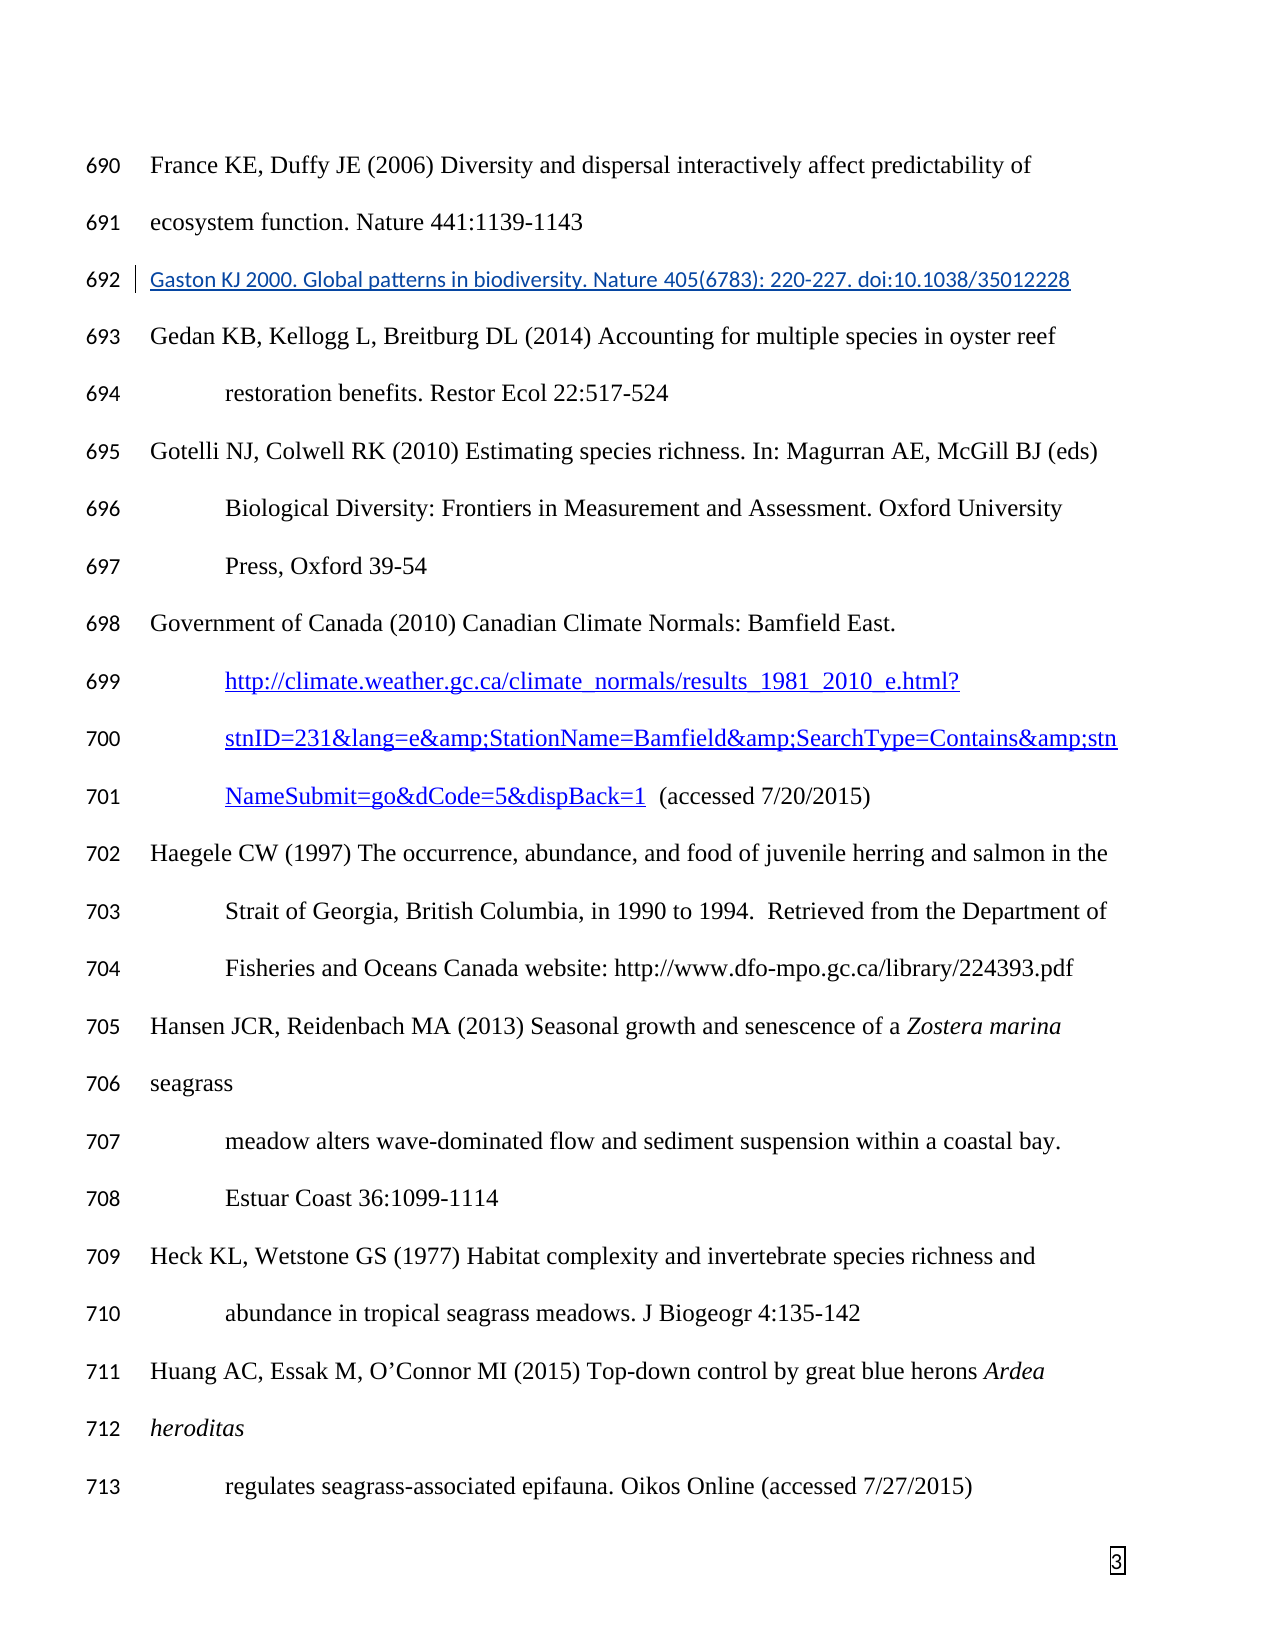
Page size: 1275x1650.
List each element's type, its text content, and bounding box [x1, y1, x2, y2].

text regulates seagrass-associated epifauna. Oikos Online (accessed 7/27/2015) [150, 1471, 1125, 1500]
text restoration benefits. Restor Ecol 22:517-524 [150, 378, 1125, 407]
text Hansen JCR, Reidenbach MA (2013) Seasonal growth and senescence of a Zostera marina seagrass [150, 1011, 1125, 1097]
text Biological Diversity: Frontiers in Measurement and Assessment. Oxford University Press, Oxford 39-54 [225, 493, 1125, 580]
text Government of Canada (2010) Canadian Climate Normals: Bamfield East. [150, 608, 1125, 637]
text abundance in tropical seagrass meadows. J Biogeogr 4:135-142 [150, 1298, 1125, 1327]
text meadow alters wave-dominated flow and sediment suspension within a coastal bay. Estuar Coast 36:1099-1114 [225, 1126, 1125, 1212]
text Gotelli NJ, Colwell RK (2010) Estimating species richness. In: Magurran AE, McGill BJ (eds) [150, 436, 1125, 465]
text Heck KL, Wetstone GS (1977) Habitat complexity and invertebrate species richness and [150, 1241, 1125, 1270]
text Strait of Georgia, British Columbia, in 1990 to 1994. Retrieved from the Department of Fisheries and Oceans Canada website: http://www.dfo-mpo.gc.ca/library/224393.pdf [225, 896, 1125, 982]
text Huang AC, Essak M, O’Connor MI (2015) Top-down control by great blue herons Ardea heroditas [150, 1356, 1125, 1442]
text Haegele CW (1997) The occurrence, abundance, and food of juvenile herring and salmon in the [150, 838, 1125, 867]
text http://climate.weather.gc.ca/climate_normals/results_1981_2010_e.html?stnID=231&lang=e&amp;StationName=Bamfield&amp;SearchType=Contains&amp;stnNameSubmit=go&dCode=5&dispBack=1 (accessed 7/20/2015) [225, 666, 1125, 810]
text France KE, Duffy JE (2006) Diversity and dispersal interactively affect predictability of ecosystem function. Nature 441:1139-1143 [150, 150, 1125, 236]
text Gedan KB, Kellogg L, Breitburg DL (2014) Accounting for multiple species in oyster reef [150, 321, 1125, 350]
